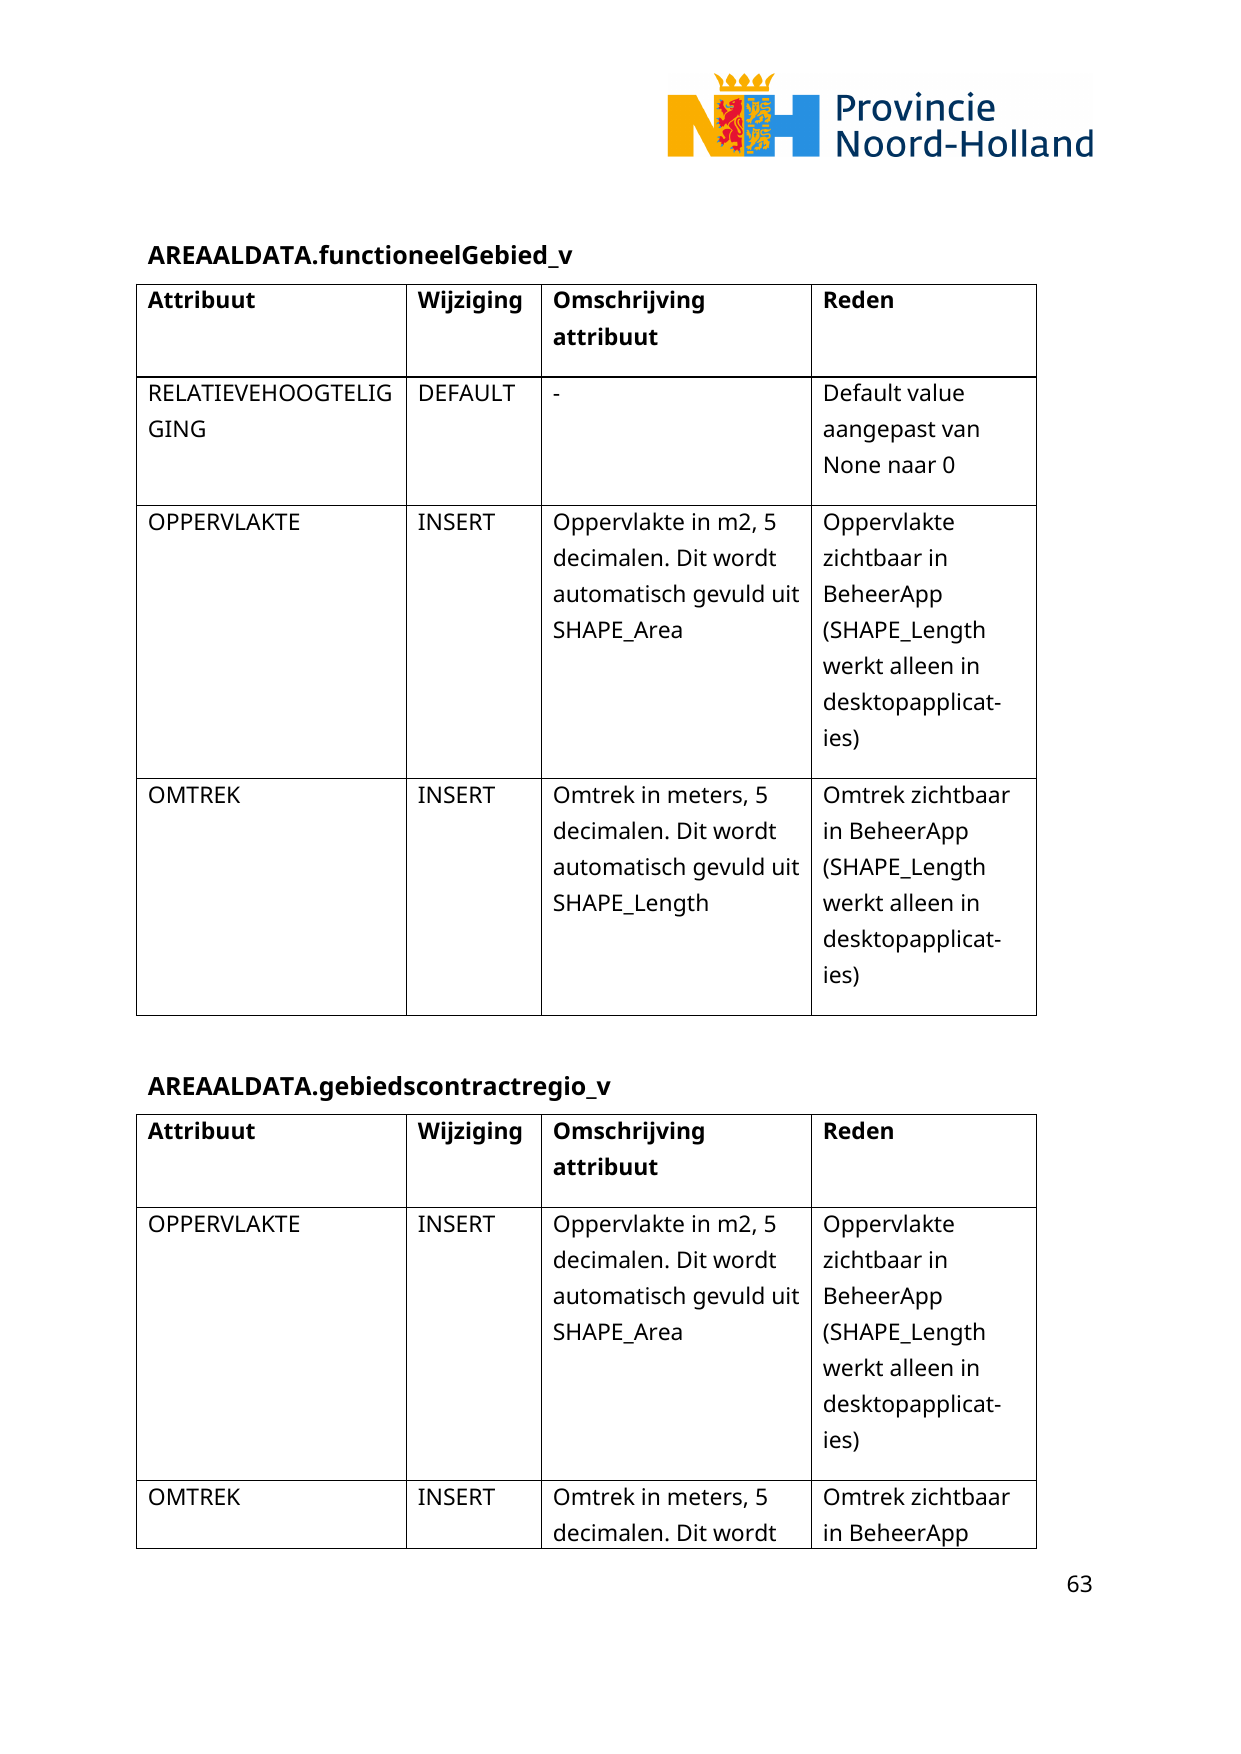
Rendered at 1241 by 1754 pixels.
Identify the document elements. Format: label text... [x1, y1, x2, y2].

table_cell Oppervlakte zichtbaar in BeheerApp (SHAPE_Length werkt alleen in desktopapplicat- ies) [812, 1208, 1036, 1479]
table_cell Oppervlakte zichtbaar in BeheerApp (SHAPE_Length werkt alleen in desktopapplicat- ies) [812, 506, 1036, 778]
table_cell Omtrek in meters, 5 decimalen. Dit wordt automatisch gevuld uit SHAPE_Length [542, 1481, 811, 1548]
picture [667, 73, 1093, 157]
table_header Attribuut [137, 285, 406, 376]
table_cell OMTREK [137, 1481, 406, 1548]
table_cell DEFAULT [407, 378, 541, 505]
table_cell INSERT [407, 1481, 541, 1548]
table_header Omschrijving attribuut [542, 285, 811, 376]
table_cell Default value aangepast van None naar 0 [812, 378, 1036, 505]
table_header Omschrijving attribuut [542, 1115, 811, 1207]
table_cell Omtrek in meters, 5 decimalen. Dit wordt automatisch gevuld uit SHAPE_Length [542, 779, 811, 1014]
table_cell Omtrek zichtbaar in BeheerApp (SHAPE_Length werkt alleen in desktopapplicat- ies) [812, 779, 1036, 1014]
table_cell OPPERVLAKTE [137, 506, 406, 778]
table_cell - [542, 378, 811, 505]
table_cell OMTREK [137, 779, 406, 1014]
subtitle AREAALDATA.gebiedscontractregio_v [148, 1068, 1093, 1103]
table_cell RELATIEVEHOOGTELIGGING [137, 378, 406, 505]
table_cell OPPERVLAKTE [137, 1208, 406, 1479]
table_cell INSERT [407, 506, 541, 778]
table_header Reden [812, 285, 1036, 376]
table_cell Oppervlakte in m2, 5 decimalen. Dit wordt automatisch gevuld uit SHAPE_Area [542, 1208, 811, 1479]
table_header Wijziging [407, 285, 541, 376]
table_cell INSERT [407, 779, 541, 1014]
table_header Reden [812, 1115, 1036, 1207]
table_header Wijziging [407, 1115, 541, 1207]
table_cell Omtrek zichtbaar in BeheerApp (SHAPE_Length werkt alleen in desktopapplicat- ies) [812, 1481, 1036, 1548]
table_cell INSERT [407, 1208, 541, 1479]
table_cell Oppervlakte in m2, 5 decimalen. Dit wordt automatisch gevuld uit SHAPE_Area [542, 506, 811, 778]
table_header Attribuut [137, 1115, 406, 1207]
subtitle AREAALDATA.functioneelGebied_v [148, 238, 1093, 272]
